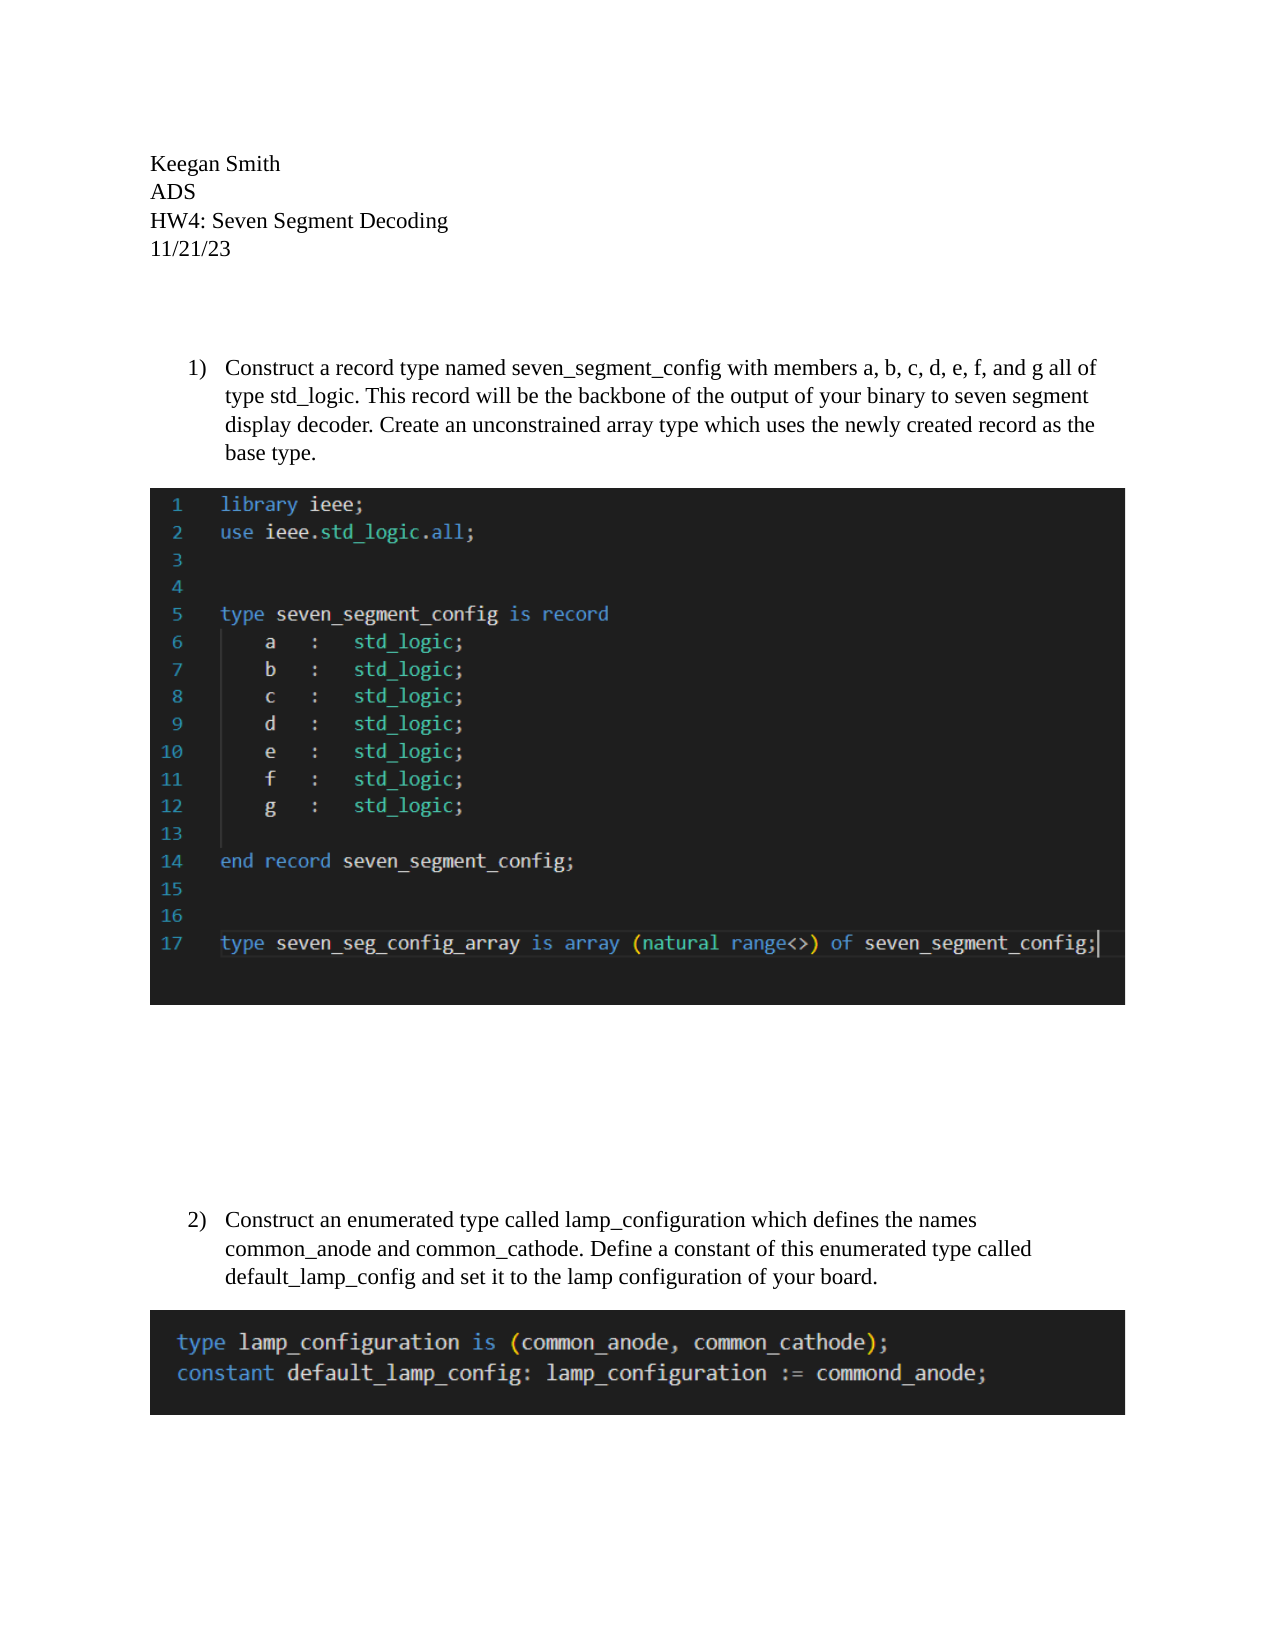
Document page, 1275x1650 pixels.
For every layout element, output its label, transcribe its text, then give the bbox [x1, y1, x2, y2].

text 11/21/23 [150, 235, 1125, 262]
text HW4: Seven Segment Decoding [150, 207, 1125, 233]
text ADS [150, 178, 1125, 205]
list Construct an enumerated type called lamp_configuration which defines the names common_anode and common_cathode. Define a constant of this enumerated type called default_lamp_config and set it to the lamp configuration of your board. [187, 1206, 1125, 1289]
picture [150, 1310, 1125, 1415]
picture [150, 488, 1125, 1005]
text Keegan Smith [150, 150, 1125, 176]
list Construct a record type named seven_segment_config with members a, b, c, d, e, f, and g all of type std_logic. This record will be the backbone of the output of your binary to seven segment display decoder. Create an unconstrained array type which uses the newly created record as the base type. [187, 354, 1125, 466]
